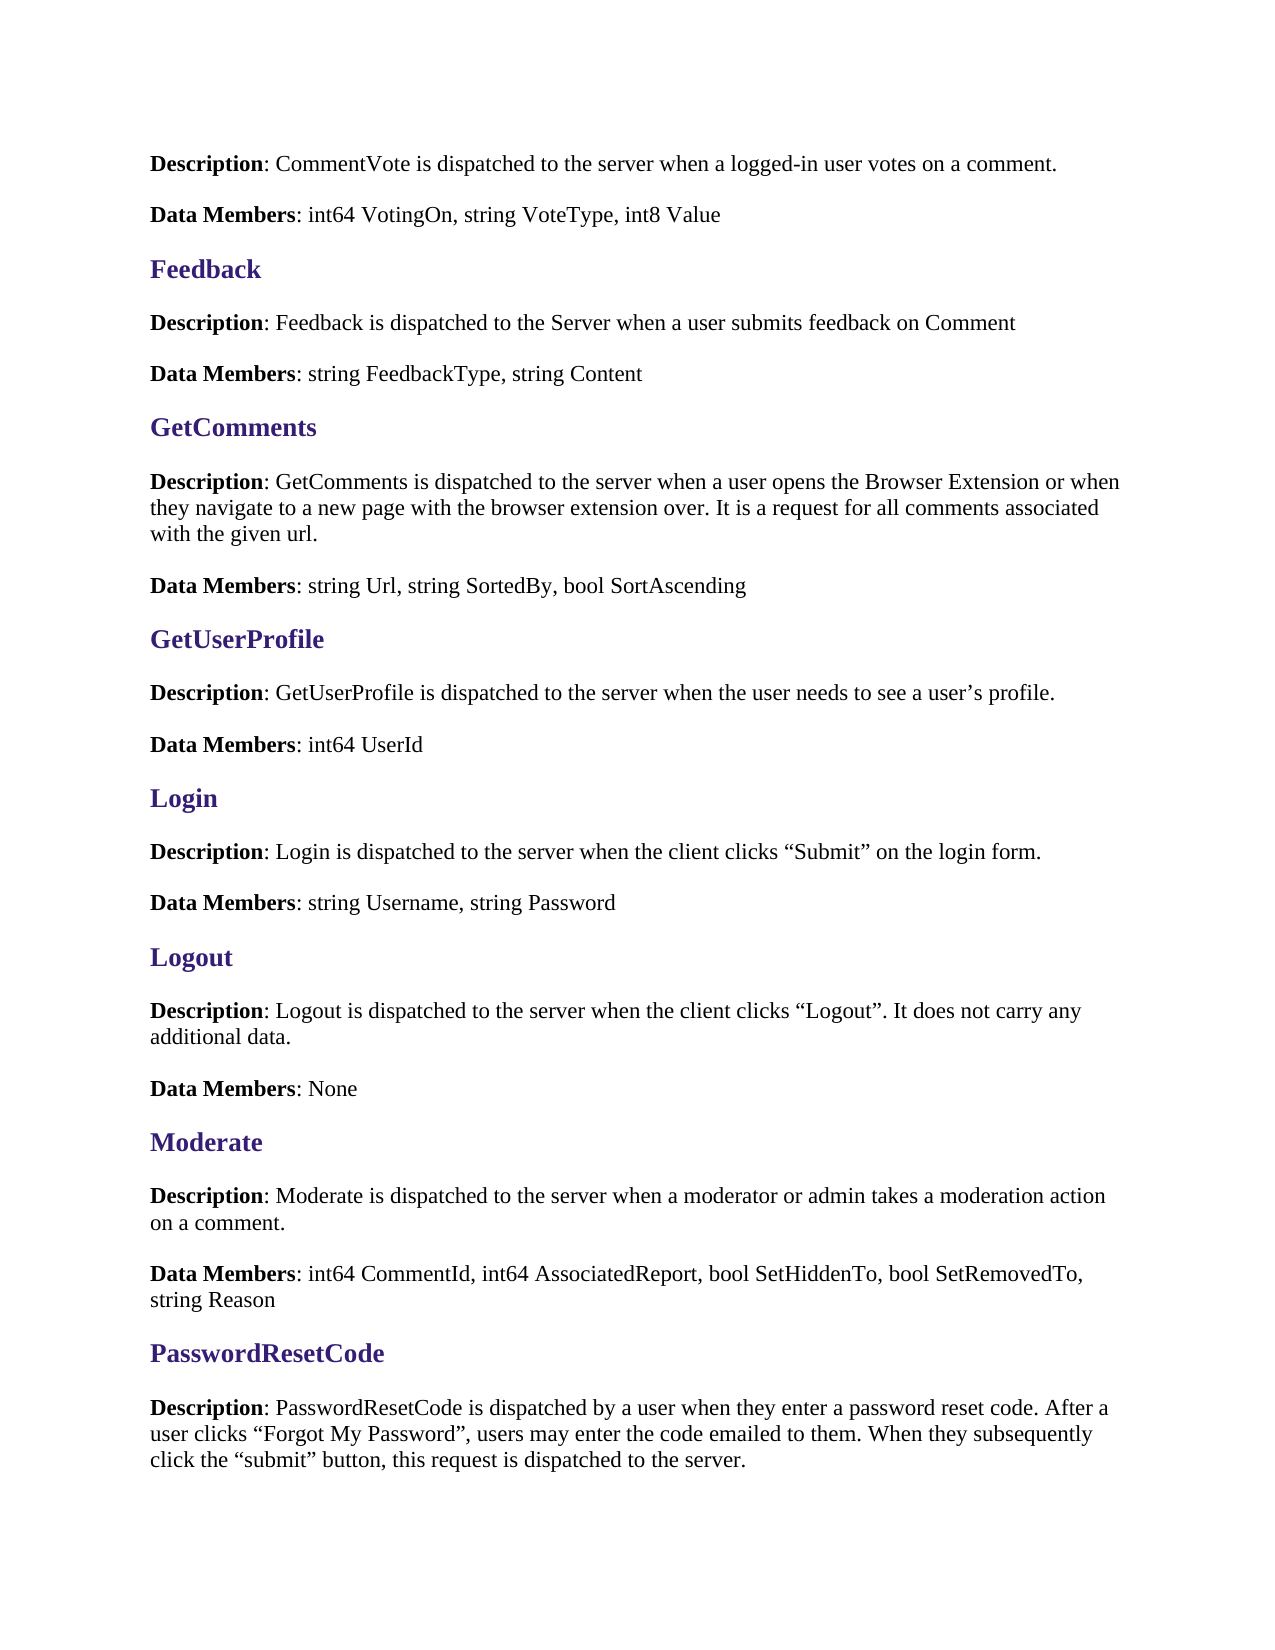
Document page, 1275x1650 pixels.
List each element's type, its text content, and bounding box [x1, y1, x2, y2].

text Description: Moderate is dispatched to the server when a moderator or admin takes a moderation action on a comment. [150, 1182, 1125, 1235]
text GetComments [150, 412, 1125, 443]
text Description: GetUserProfile is dispatched to the server when the user needs to see a user’s profile. [150, 679, 1125, 706]
text Data Members: string Url, string SortedBy, bool SortAscending [150, 572, 1125, 598]
text Data Members: int64 CommentId, int64 AssociatedReport, bool SetHiddenTo, bool SetRemovedTo, string Reason [150, 1260, 1125, 1313]
text Logout [150, 941, 1125, 972]
text Data Members: int64 UserId [150, 731, 1125, 757]
text GetUserProfile [150, 623, 1125, 654]
text Description: GetComments is dispatched to the server when a user opens the Browser Extension or when they navigate to a new page with the browser extension over. It is a request for all comments associated with the given url. [150, 468, 1125, 547]
text Data Members: int64 VotingOn, string VoteType, int8 Value [150, 201, 1125, 228]
text Description: Login is dispatched to the server when the client clicks “Submit” on the login form. [150, 838, 1125, 864]
text Data Members: string FeedbackType, string Content [150, 360, 1125, 387]
text Description: Feedback is dispatched to the Server when a user submits feedback on Comment [150, 309, 1125, 335]
text PasswordResetCode [150, 1338, 1125, 1369]
text Description: CommentVote is dispatched to the server when a logged-in user votes on a comment. [150, 150, 1125, 176]
text Feedback [150, 253, 1125, 284]
text Data Members: string Username, string Password [150, 889, 1125, 916]
text Login [150, 782, 1125, 813]
text Data Members: None [150, 1075, 1125, 1101]
text Description: PasswordResetCode is dispatched by a user when they enter a password reset code. After a user clicks “Forgot My Password”, users may enter the code emailed to them. When they subsequently click the “submit” button, this request is dispatched to the server. [150, 1394, 1125, 1473]
text Moderate [150, 1126, 1125, 1157]
text Description: Logout is dispatched to the server when the client clicks “Logout”. It does not carry any additional data. [150, 997, 1125, 1050]
